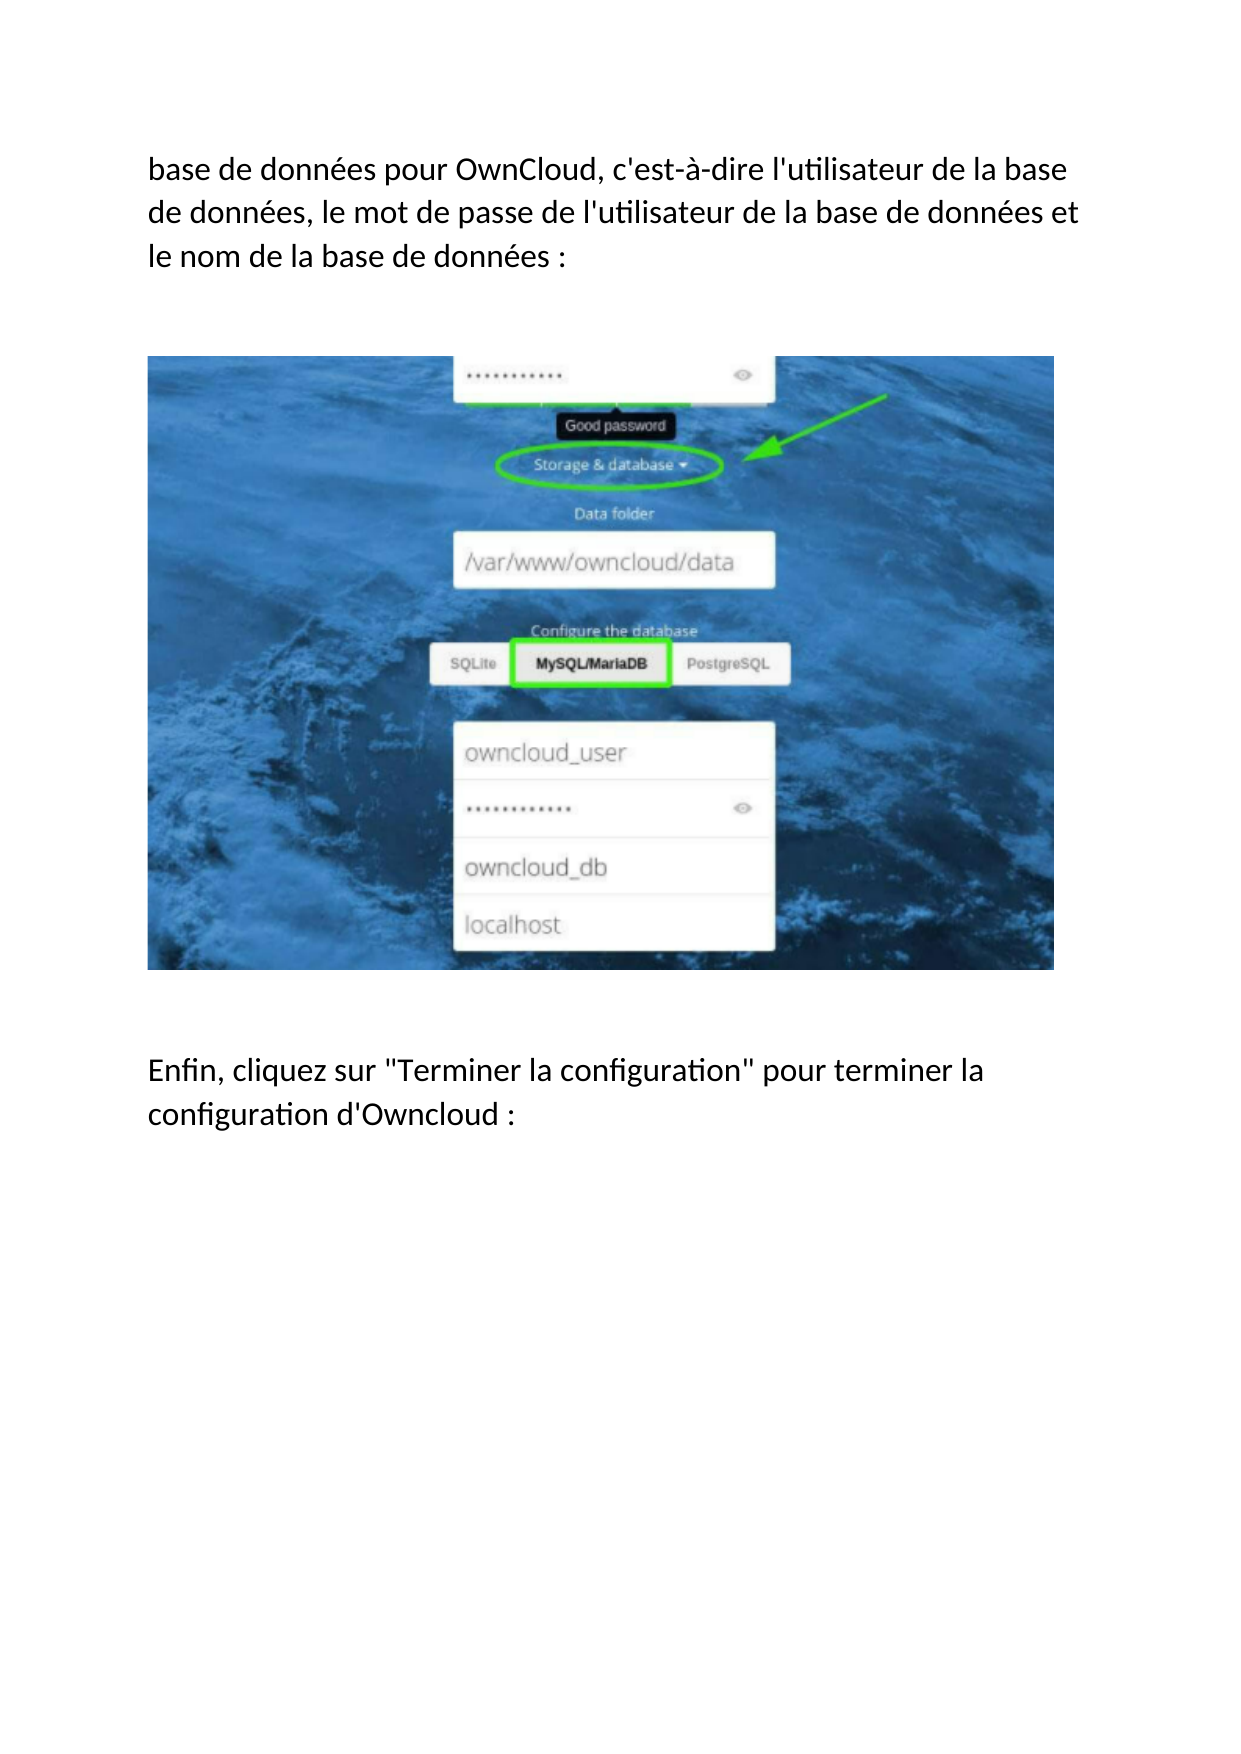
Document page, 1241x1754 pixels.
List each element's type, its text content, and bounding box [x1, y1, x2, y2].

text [148, 148, 1093, 276]
picture [147, 356, 1054, 970]
text Enfin, cliquez sur "Terminer la configuration" pour terminer la configuration d'Owncloud : [148, 1049, 1093, 1133]
